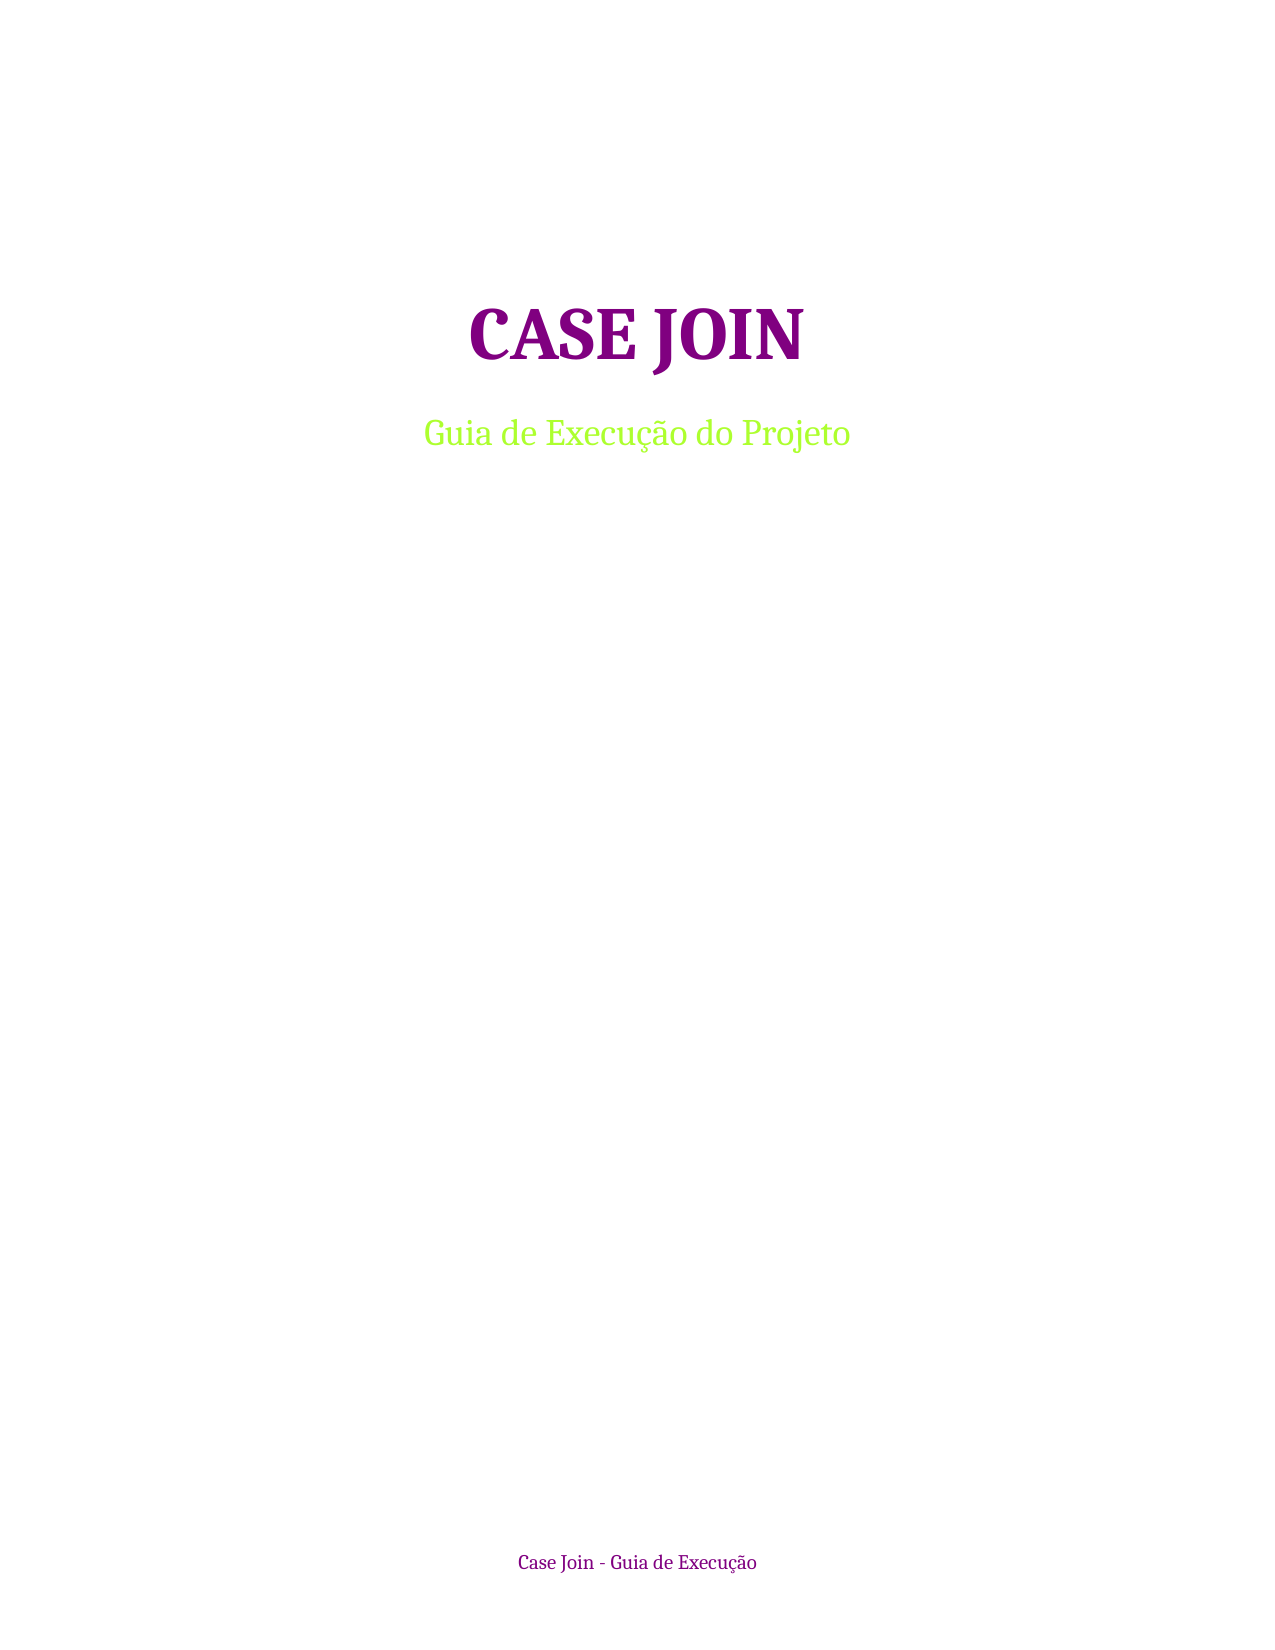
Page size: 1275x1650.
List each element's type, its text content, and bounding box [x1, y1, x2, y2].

text Guia de Execução do Projeto [187, 412, 1087, 455]
text CASE JOIN [187, 292, 1087, 378]
